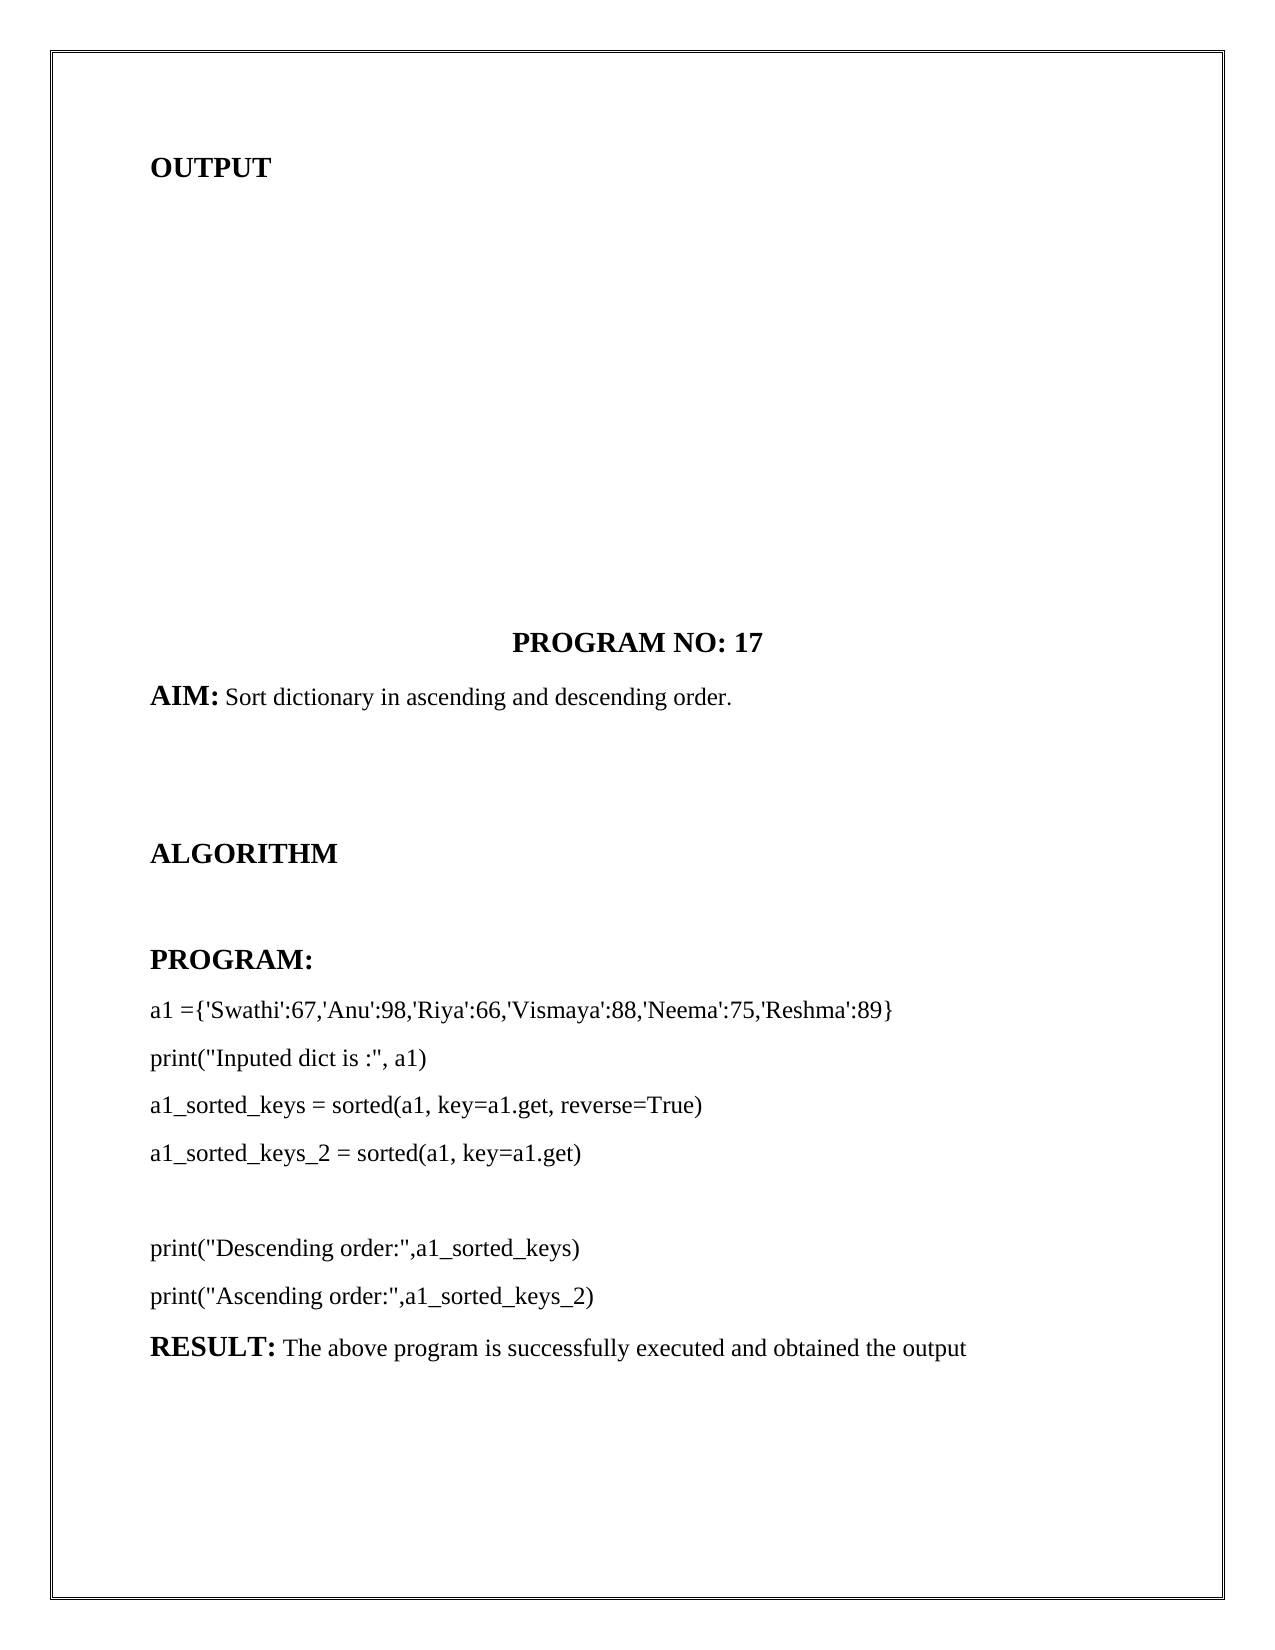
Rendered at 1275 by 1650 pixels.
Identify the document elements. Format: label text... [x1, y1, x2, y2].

text print("Descending order:",a1_sorted_keys) [150, 1233, 1125, 1262]
text a1 ={'Swathi':67,'Anu':98,'Riya':66,'Vismaya':88,'Neema':75,'Reshma':89} [150, 995, 1125, 1024]
text a1_sorted_keys = sorted(a1, key=a1.get, reverse=True) [150, 1090, 1125, 1119]
text PROGRAM: [150, 942, 1125, 976]
text AIM: Sort dictionary in ascending and descending order. [150, 678, 1125, 712]
text OUTPUT [150, 150, 1125, 183]
text ALGORITHM [150, 837, 1125, 870]
text PROGRAM NO: 17 [150, 625, 1125, 659]
text a1_sorted_keys_2 = sorted(a1, key=a1.get) [150, 1138, 1125, 1167]
text print("Ascending order:",a1_sorted_keys_2) [150, 1281, 1125, 1310]
text RESULT: The above program is successfully executed and obtained the output [150, 1329, 1125, 1362]
text print("Inputed dict is :", a1) [150, 1043, 1125, 1071]
